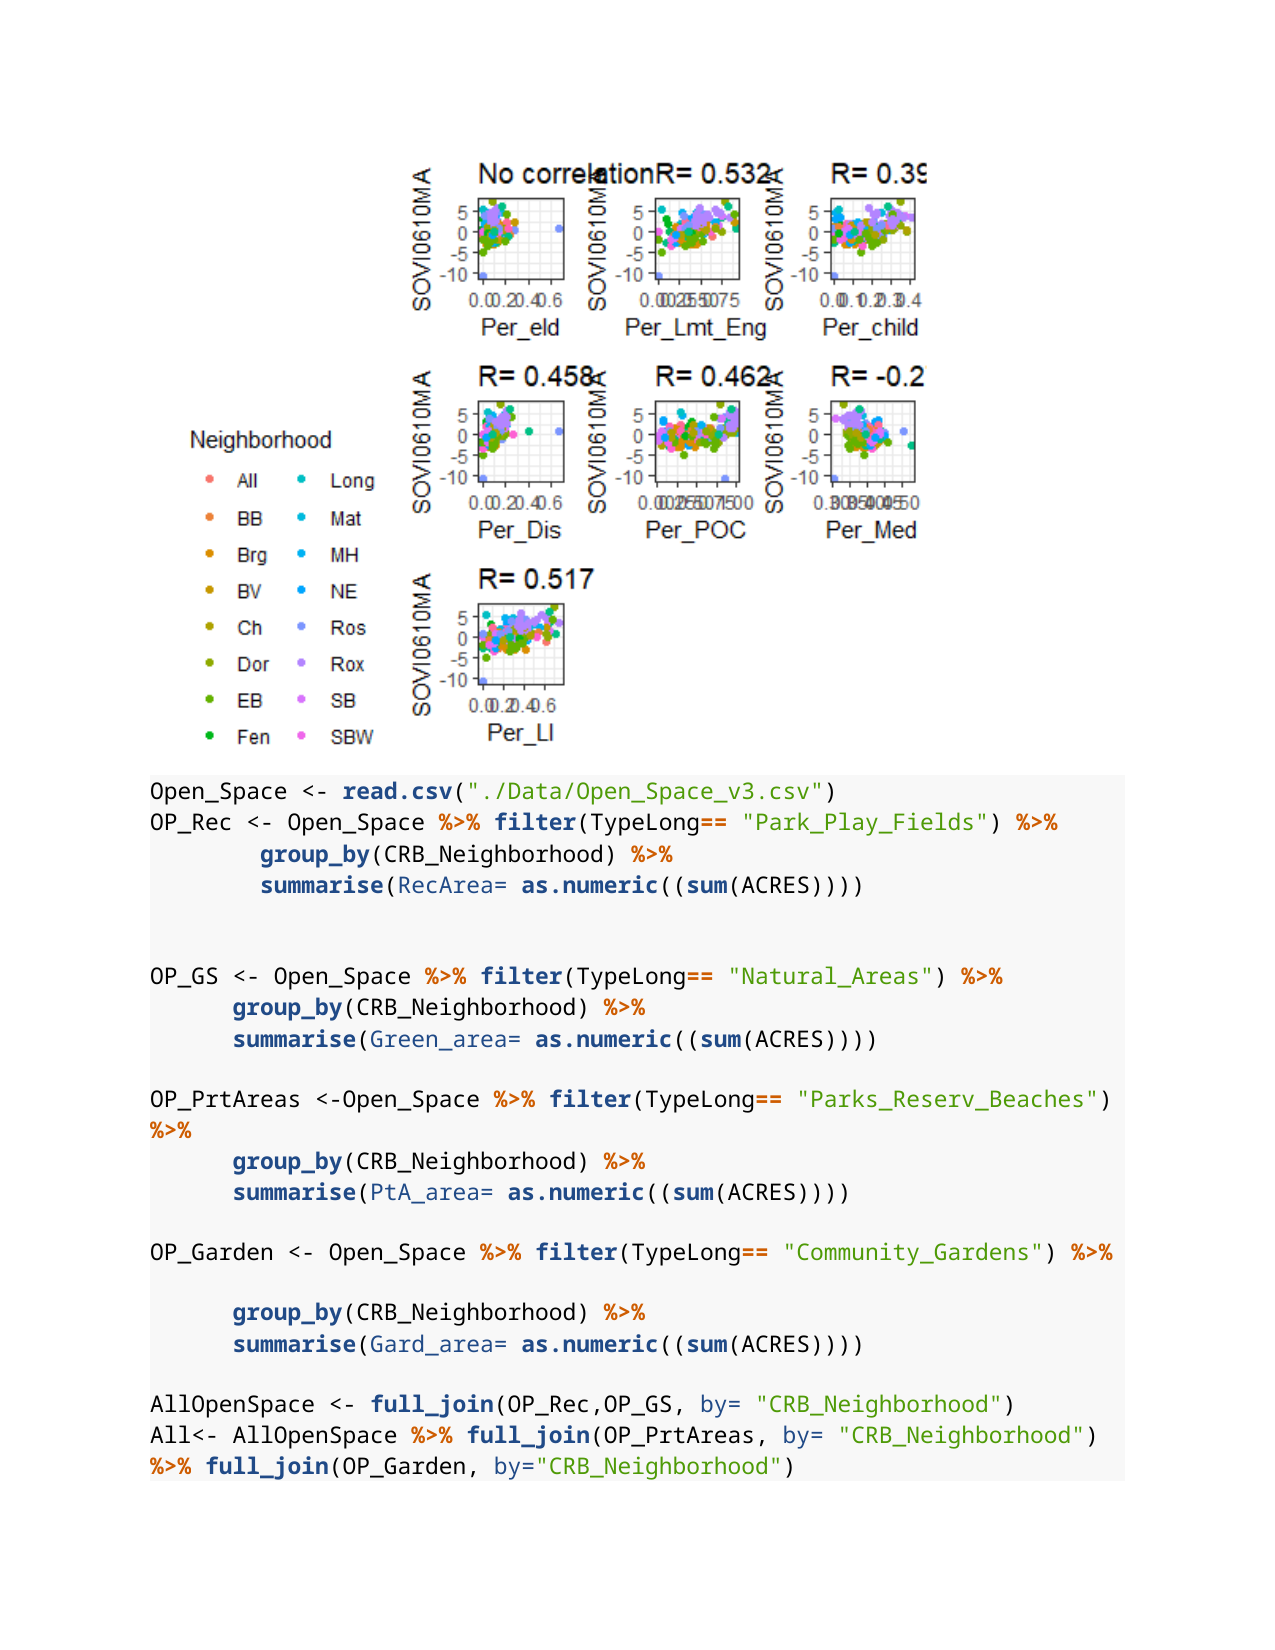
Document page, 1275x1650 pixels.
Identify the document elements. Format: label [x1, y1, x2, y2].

text [150, 775, 1125, 1481]
picture [168, 150, 927, 757]
